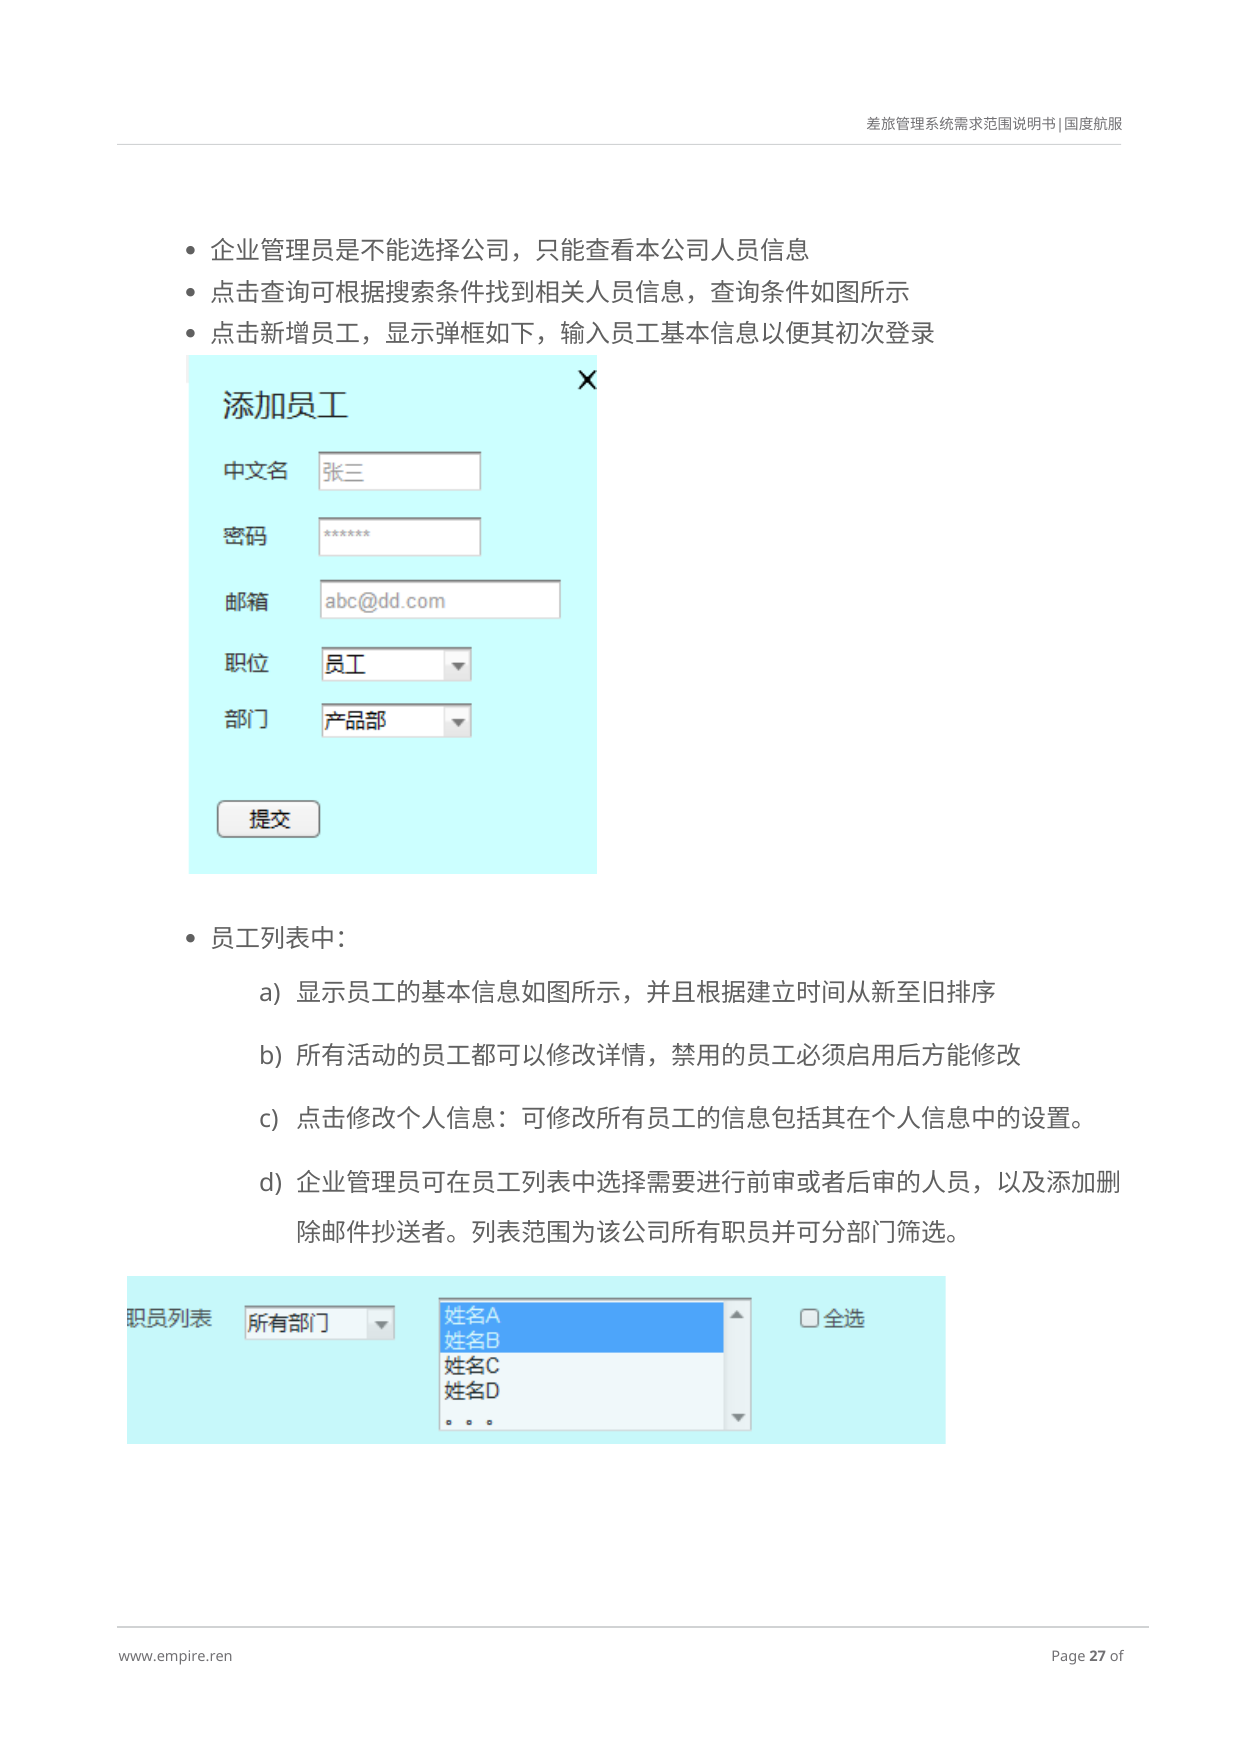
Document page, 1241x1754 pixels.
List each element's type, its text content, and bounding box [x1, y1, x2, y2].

list 显示员工的基本信息如图所示，并且根据建立时间从新至旧排序 [259, 972, 1122, 1009]
list 企业管理员可在员工列表中选择需要进行前审或者后审的人员，以及添加删除邮件抄送者。列表范围为该公司所有职员并可分部门筛选。 [259, 1162, 1122, 1249]
list 企业管理员是不能选择公司，只能查看本公司人员信息 [186, 230, 1122, 267]
picture [127, 1276, 946, 1444]
picture [186, 355, 597, 874]
list 点击查询可根据搜索条件找到相关人员信息，查询条件如图所示 [186, 272, 1122, 308]
list 点击修改个人信息：可修改所有员工的信息包括其在个人信息中的设置。 [259, 1099, 1122, 1135]
list 点击新增员工，显示弹框如下，输入员工基本信息以便其初次登录 [186, 314, 1122, 350]
list 员工列表中： [186, 918, 1122, 954]
list 所有活动的员工都可以修改详情，禁用的员工必须启用后方能修改 [259, 1036, 1122, 1072]
